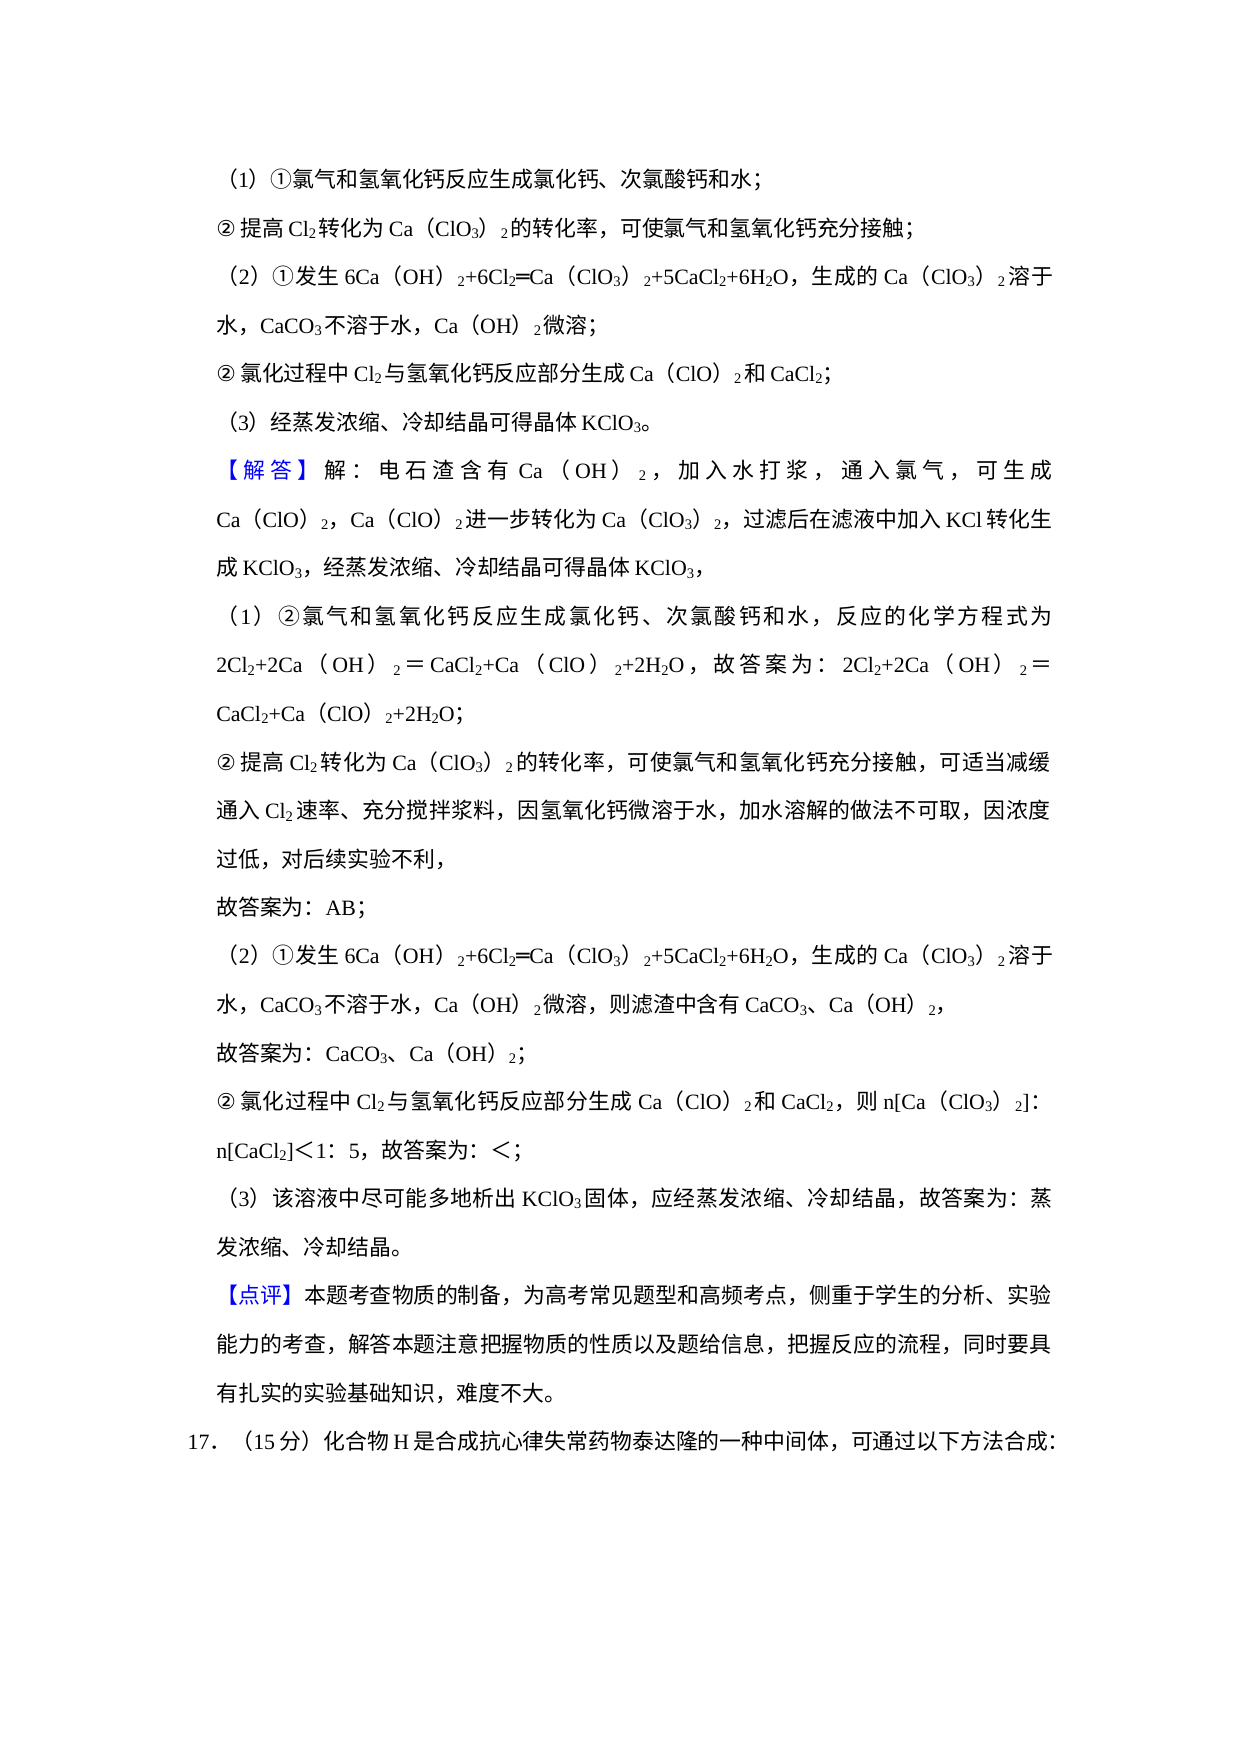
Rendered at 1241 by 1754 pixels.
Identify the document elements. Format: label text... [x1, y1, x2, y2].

text （2）①发生6Ca（OH）2+6Cl2═Ca（ClO3）2+5CaCl2+6H2O，生成的Ca（ClO3）2溶于水，CaCO3不溶于水，Ca（OH）2微溶，则滤渣中含有CaCO3、Ca（OH）2， [216, 938, 1053, 1019]
text （3）该溶液中尽可能多地析出KClO3固体，应经蒸发浓缩、冷却结晶，故答案为：蒸发浓缩、冷却结晶。 [216, 1181, 1053, 1262]
text 故答案为：AB； [216, 890, 1053, 922]
text 【解答】解：电石渣含有Ca（OH）2，加入水打浆，通入氯气，可生成Ca（ClO）2，Ca（ClO）2进一步转化为Ca（ClO3）2，过滤后在滤液中加入KCl转化生成KClO3，经蒸发浓缩、冷却结晶可得晶体KClO3， [216, 452, 1053, 582]
text （1）②氯气和氢氧化钙反应生成氯化钙、次氯酸钙和水，反应的化学方程式为2Cl2+2Ca（OH）2＝CaCl2+Ca（ClO）2+2H2O，故答案为：2Cl2+2Ca（OH）2＝CaCl2+Ca（ClO）2+2H2O； [216, 598, 1053, 728]
text ②提高Cl2转化为Ca（ClO3）2的转化率，可使氯气和氢氧化钙充分接触，可适当减缓通入Cl2速率、充分搅拌浆料，因氢氧化钙微溶于水，加水溶解的做法不可取，因浓度过低，对后续实验不利， [216, 744, 1053, 874]
text （3）经蒸发浓缩、冷却结晶可得晶体KClO3。 [216, 404, 1053, 437]
text 17．（15分）化合物H是合成抗心律失常药物泰达隆的一种中间体，可通过以下方法合成： [187, 1424, 1053, 1456]
text 【点评】本题考查物质的制备，为高考常见题型和高频考点，侧重于学生的分析、实验能力的考查，解答本题注意把握物质的性质以及题给信息，把握反应的流程，同时要具有扎实的实验基础知识，难度不大。 [216, 1278, 1053, 1408]
text 故答案为：CaCO3、Ca（OH）2； [216, 1035, 1053, 1068]
text ②氯化过程中Cl2与氢氧化钙反应部分生成Ca（ClO）2和CaCl2； [216, 356, 1053, 388]
text ②氯化过程中Cl2与氢氧化钙反应部分生成Ca（ClO）2和CaCl2，则n[Ca（ClO3）2]：n[CaCl2]＜1：5，故答案为：＜； [216, 1084, 1053, 1165]
text ②提高Cl2转化为Ca（ClO3）2的转化率，可使氯气和氢氧化钙充分接触； [216, 210, 1053, 243]
text （2）①发生6Ca（OH）2+6Cl2═Ca（ClO3）2+5CaCl2+6H2O，生成的Ca（ClO3）2溶于水，CaCO3不溶于水，Ca（OH）2微溶； [216, 259, 1053, 340]
text （1）①氯气和氢氧化钙反应生成氯化钙、次氯酸钙和水； [216, 162, 1053, 194]
